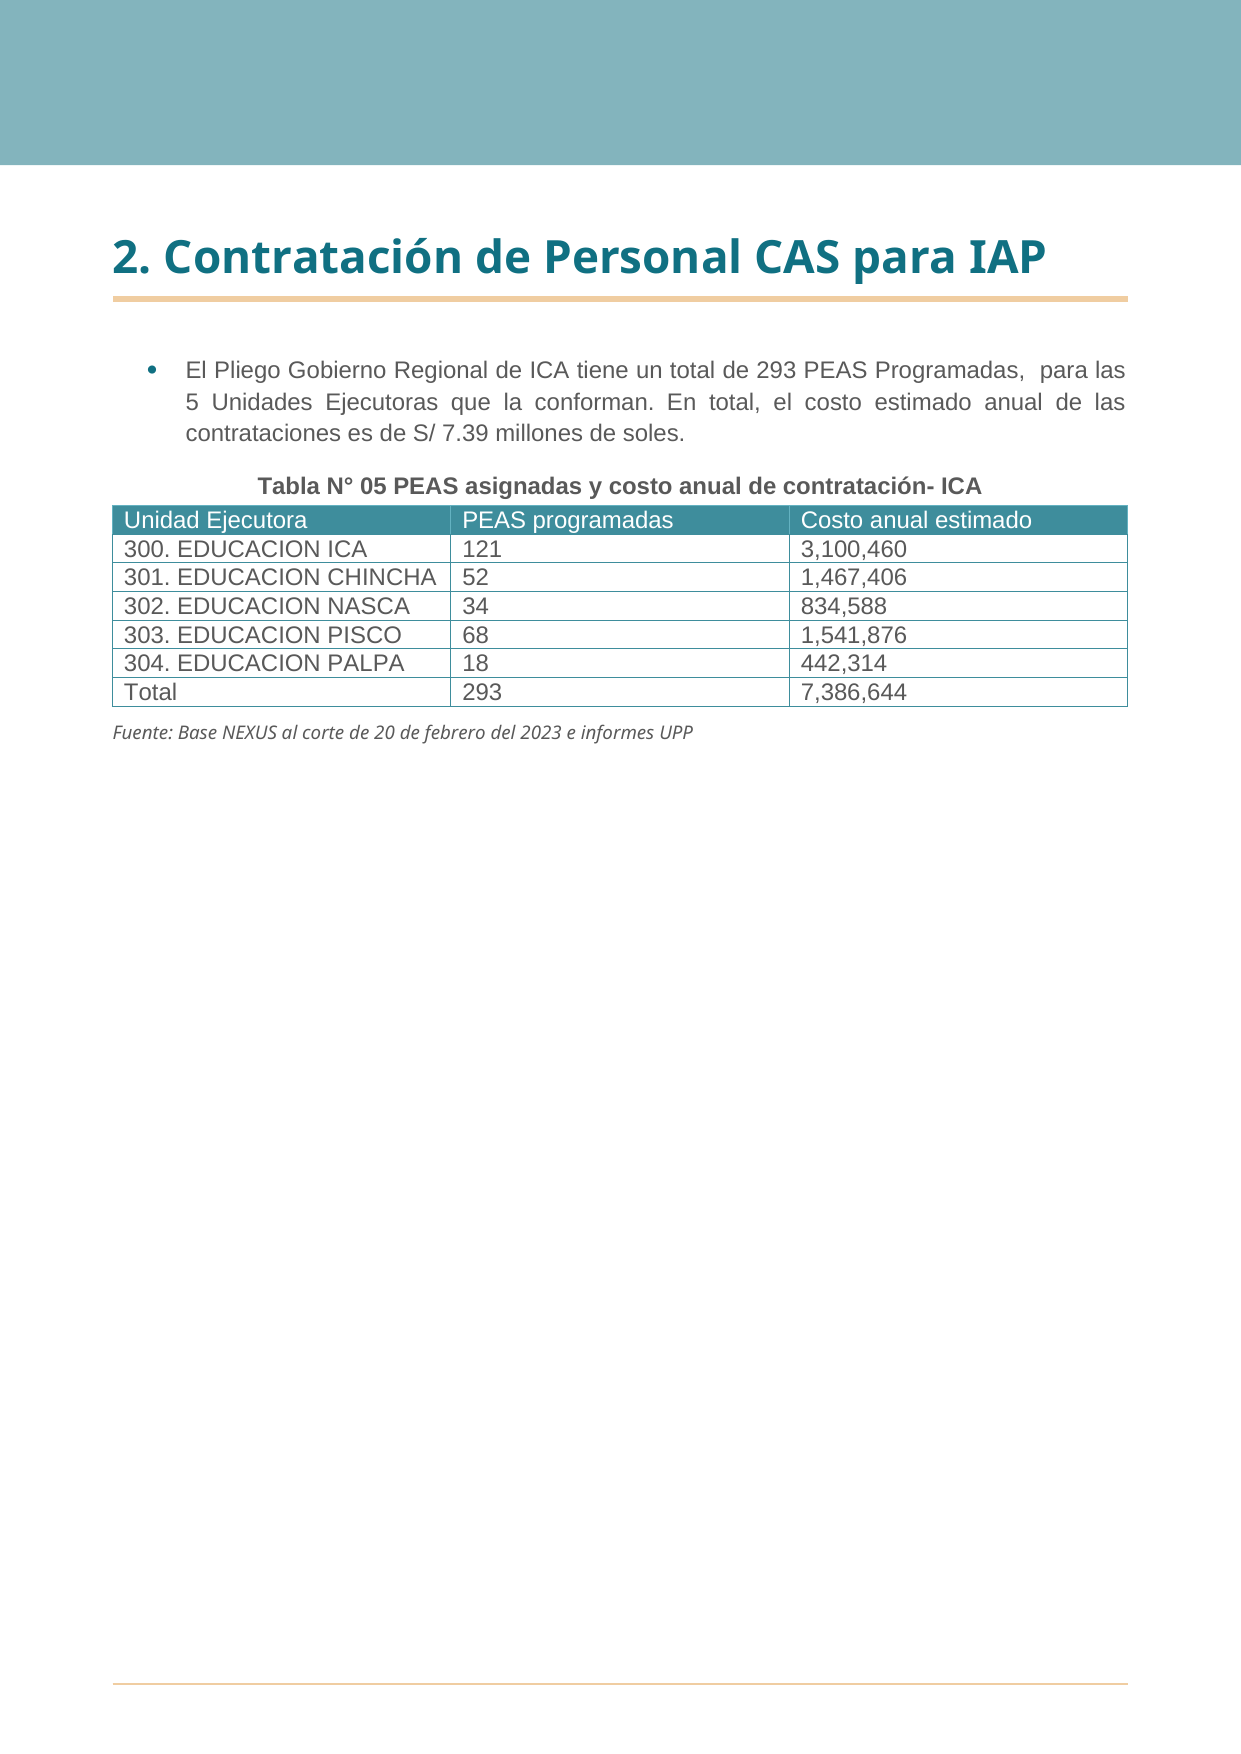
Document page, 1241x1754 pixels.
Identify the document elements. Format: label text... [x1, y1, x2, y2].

table_cell 34 [451, 592, 789, 619]
text Tabla N° 05 PEAS asignadas y costo anual de contratación- ICA [112, 472, 1128, 499]
table_cell 18 [451, 649, 789, 677]
table_cell 300. EDUCACION ICA [113, 535, 450, 562]
table_cell 834,588 [790, 592, 1127, 619]
table_cell 7,386,644 [790, 678, 1127, 706]
table_cell 68 [451, 621, 789, 648]
table_cell Total [113, 678, 450, 706]
table_cell 52 [451, 563, 789, 591]
table_cell 304. EDUCACION PALPA [113, 649, 450, 677]
table_header Unidad Ejecutora [113, 506, 450, 534]
table_cell 303. EDUCACION PISCO [113, 621, 450, 648]
table_cell 442,314 [790, 649, 1127, 677]
table_cell 301. EDUCACION CHINCHA [113, 563, 450, 591]
list El Pliego Gobierno Regional de ICA tiene un total de 293 PEAS Programadas, para las 5 Unidades Ejecutoras que la conforman. En total, el costo estimado anual de las contrataciones es de S/ 7.39 millones de soles. [148, 356, 1128, 447]
table_cell 1,541,876 [790, 621, 1127, 648]
table_cell 121 [451, 535, 789, 562]
table_cell 302. EDUCACION NASCA [113, 592, 450, 619]
table_cell 3,100,460 [790, 535, 1127, 562]
table_header PEAS programadas [451, 506, 789, 534]
table_cell 293 [451, 678, 789, 706]
table_header Costo anual estimado [790, 506, 1127, 534]
table_cell 1,467,406 [790, 563, 1127, 591]
subtitle 2. Contratación de Personal CAS para IAP [112, 225, 1128, 302]
text Fuente: Base NEXUS al corte de 20 de febrero del 2023 e informes UPP [112, 719, 1128, 744]
